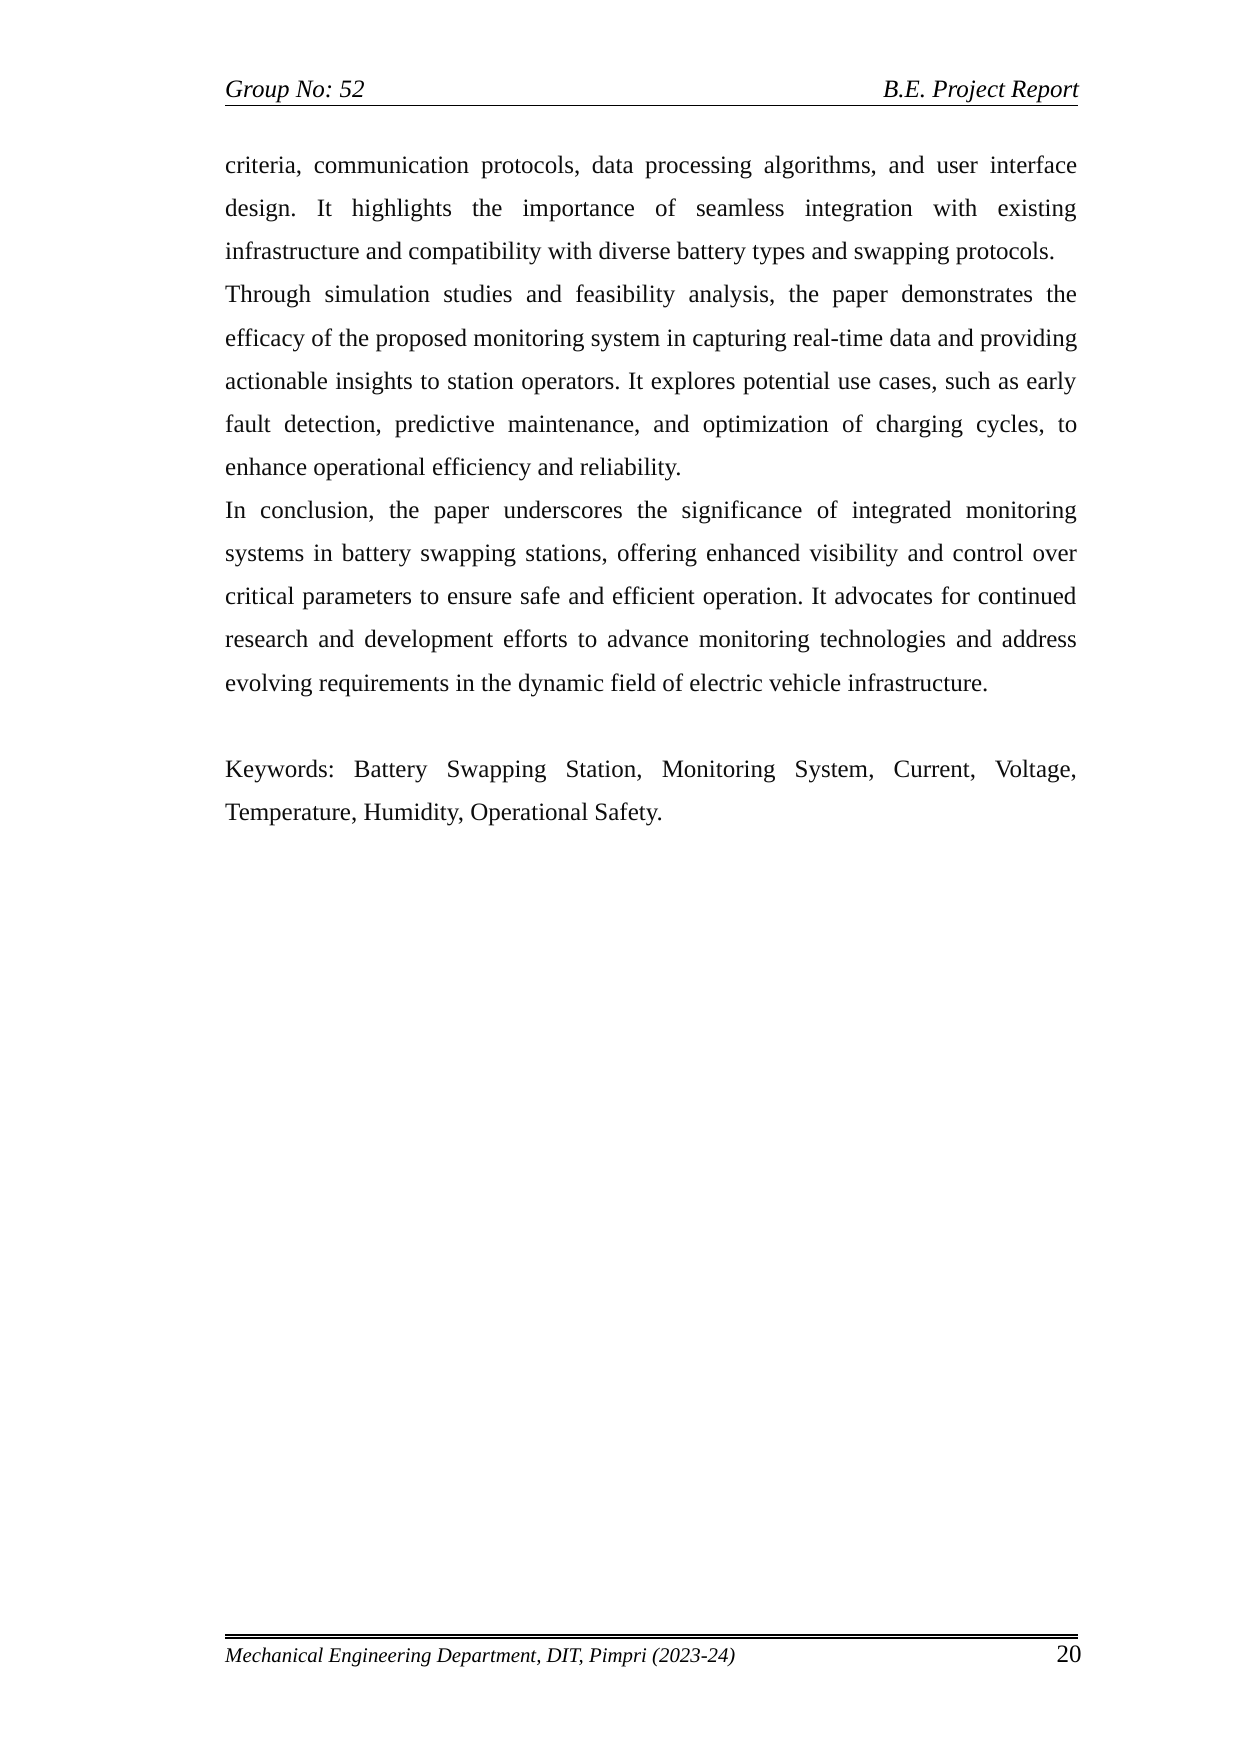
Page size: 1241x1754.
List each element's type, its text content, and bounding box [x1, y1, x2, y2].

text In conclusion, the paper underscores the significance of integrated monitoring systems in battery swapping stations, offering enhanced visibility and control over critical parameters to ensure safe and efficient operation. It advocates for continued research and development efforts to advance monitoring technologies and address evolving requirements in the dynamic field of electric vehicle infrastructure. [225, 495, 1078, 696]
text Through simulation studies and feasibility analysis, the paper demonstrates the efficacy of the proposed monitoring system in capturing real-time data and providing actionable insights to station operators. It explores potential use cases, such as early fault detection, predictive maintenance, and optimization of charging cycles, to enhance operational efficiency and reliability. [225, 279, 1078, 481]
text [225, 150, 1078, 265]
text Keywords: Battery Swapping Station, Monitoring System, Current, Voltage, Temperature, Humidity, Operational Safety. [225, 754, 1078, 826]
